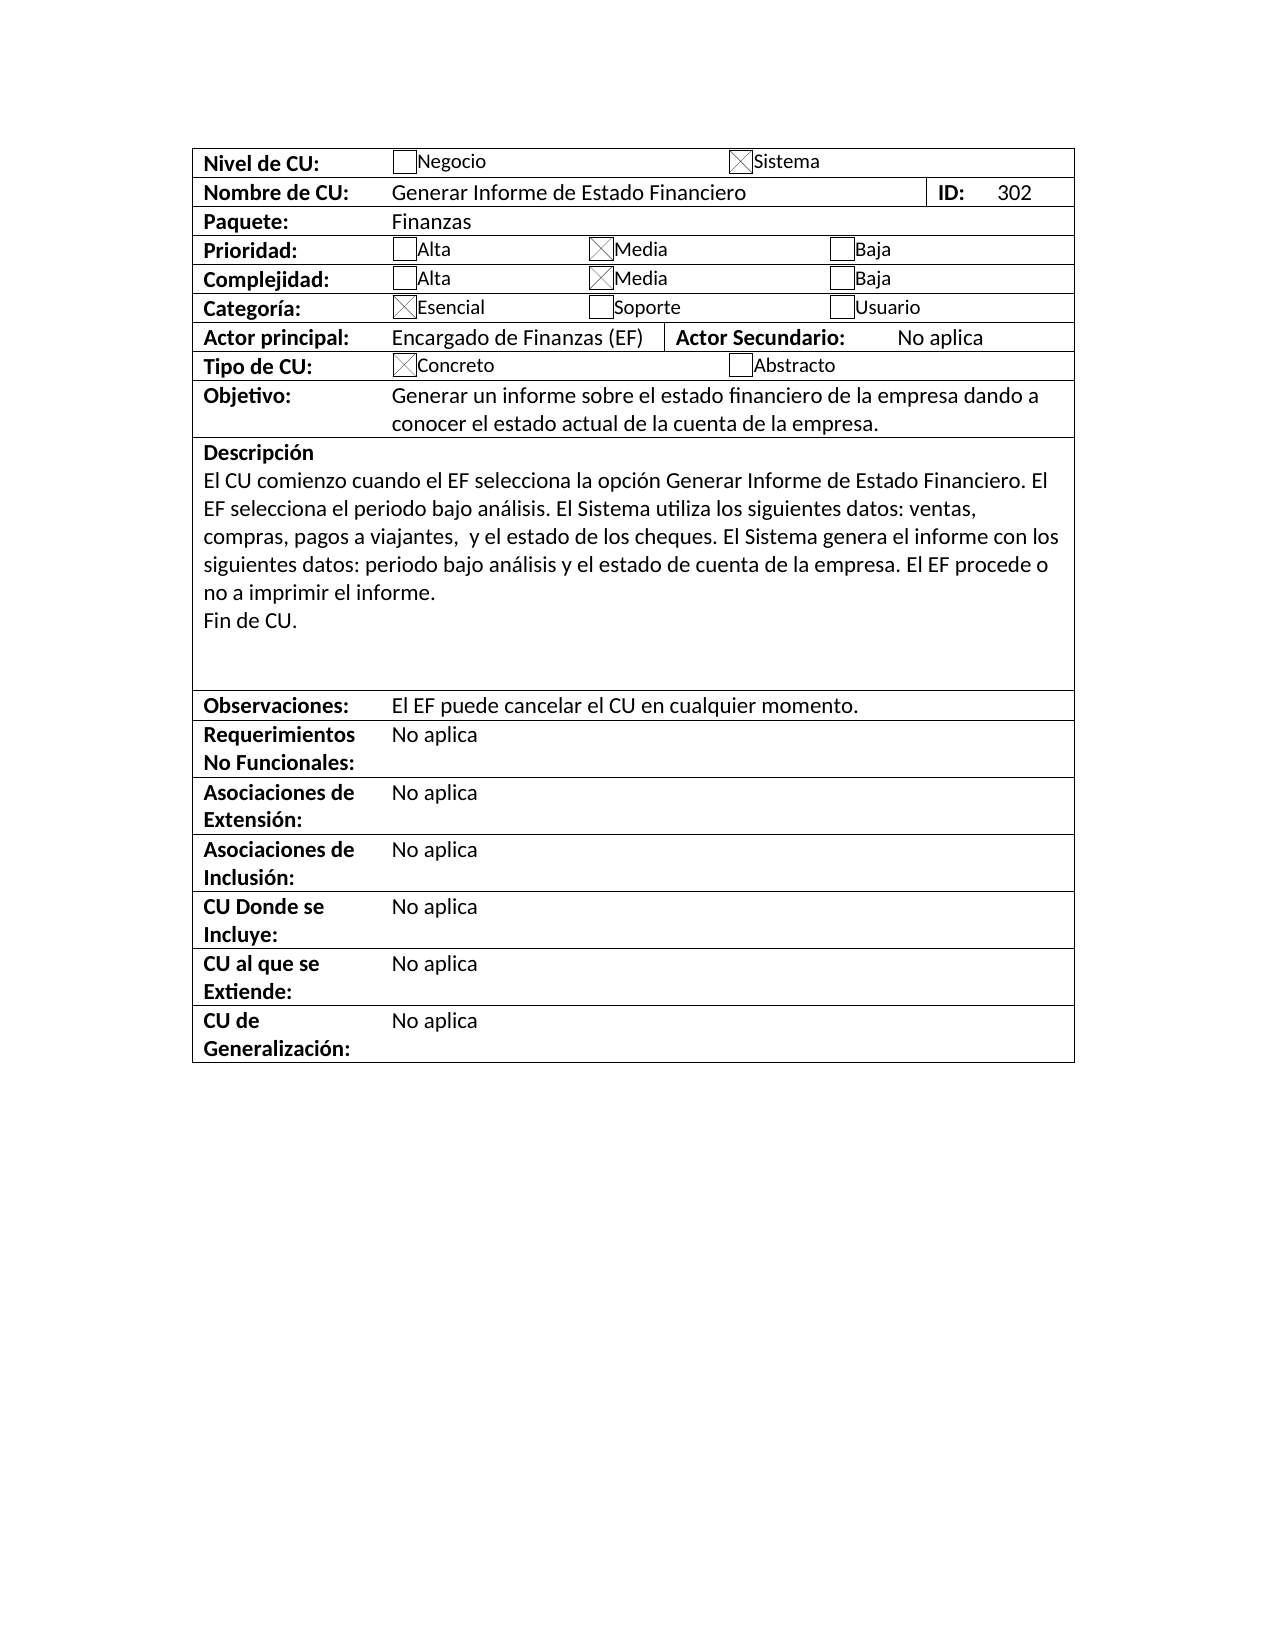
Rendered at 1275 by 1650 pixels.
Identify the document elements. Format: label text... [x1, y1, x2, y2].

table_header Nivel de CU: [193, 149, 380, 177]
table_cell Descripción [193, 438, 1074, 466]
table_cell Concreto [380, 352, 717, 380]
table_cell CU de Generalización: [193, 1006, 380, 1062]
table_cell El CU comienzo cuando el EF selecciona la opción Generar Informe de Estado Financiero. El EF selecciona el periodo bajo análisis. El Sistema utiliza los siguientes datos: ventas, compras, pagos a viajantes, y el estado de los cheques. El Sistema genera el informe con los siguientes datos: periodo bajo análisis y el estado de cuenta de la empresa. El EF procede o no a imprimir el informe. Fin de CU. [193, 466, 1074, 690]
table_cell Encargado de Finanzas (EF) [380, 323, 664, 351]
table_cell Complejidad: [193, 265, 380, 293]
table_cell Esencial [380, 294, 577, 322]
table_cell CU al que se Extiende: [193, 949, 380, 1005]
table_cell Media [577, 265, 818, 293]
table_cell Nombre de CU: [193, 178, 380, 206]
table_cell Categoría: [193, 294, 380, 322]
table_cell Actor principal: [193, 323, 380, 351]
table_cell Requerimientos No Funcionales: [193, 721, 380, 777]
table_cell Media [577, 236, 818, 264]
table_cell Objetivo: [193, 381, 380, 437]
table_cell Generar Informe de Estado Financiero [380, 178, 926, 206]
table_cell Abstracto [717, 352, 1074, 380]
table_cell Finanzas [380, 207, 1074, 235]
table_cell Usuario [818, 294, 1074, 322]
table_cell ID: [927, 178, 986, 206]
table_cell No aplica [886, 323, 1074, 351]
table_cell No aplica [380, 892, 1074, 948]
table_cell CU Donde se Incluye: [193, 892, 380, 948]
table_cell Alta [380, 265, 577, 293]
table_cell Alta [380, 236, 577, 264]
table_cell Tipo de CU: [193, 352, 380, 380]
table_cell Asociaciones de Inclusión: [193, 835, 380, 891]
table_cell Soporte [577, 294, 818, 322]
table_cell Baja [818, 236, 1074, 264]
table_cell No aplica [380, 835, 1074, 891]
table_cell No aplica [380, 778, 1074, 834]
table_cell Observaciones: [193, 691, 380, 719]
table_cell Actor Secundario: [665, 323, 886, 351]
table_cell El EF puede cancelar el CU en cualquier momento. [380, 691, 1074, 719]
table_header Sistema [717, 149, 1074, 177]
table_cell No aplica [380, 1006, 1074, 1062]
table_cell Prioridad: [193, 236, 380, 264]
table_cell 302 [986, 178, 1074, 206]
table_cell Generar un informe sobre el estado financiero de la empresa dando a conocer el estado actual de la cuenta de la empresa. [380, 381, 1074, 437]
table_cell No aplica [380, 949, 1074, 1005]
table_cell Asociaciones de Extensión: [193, 778, 380, 834]
table_cell Baja [818, 265, 1074, 293]
table_cell No aplica [380, 721, 1074, 777]
table_cell Paquete: [193, 207, 380, 235]
table_header Negocio [380, 149, 717, 177]
